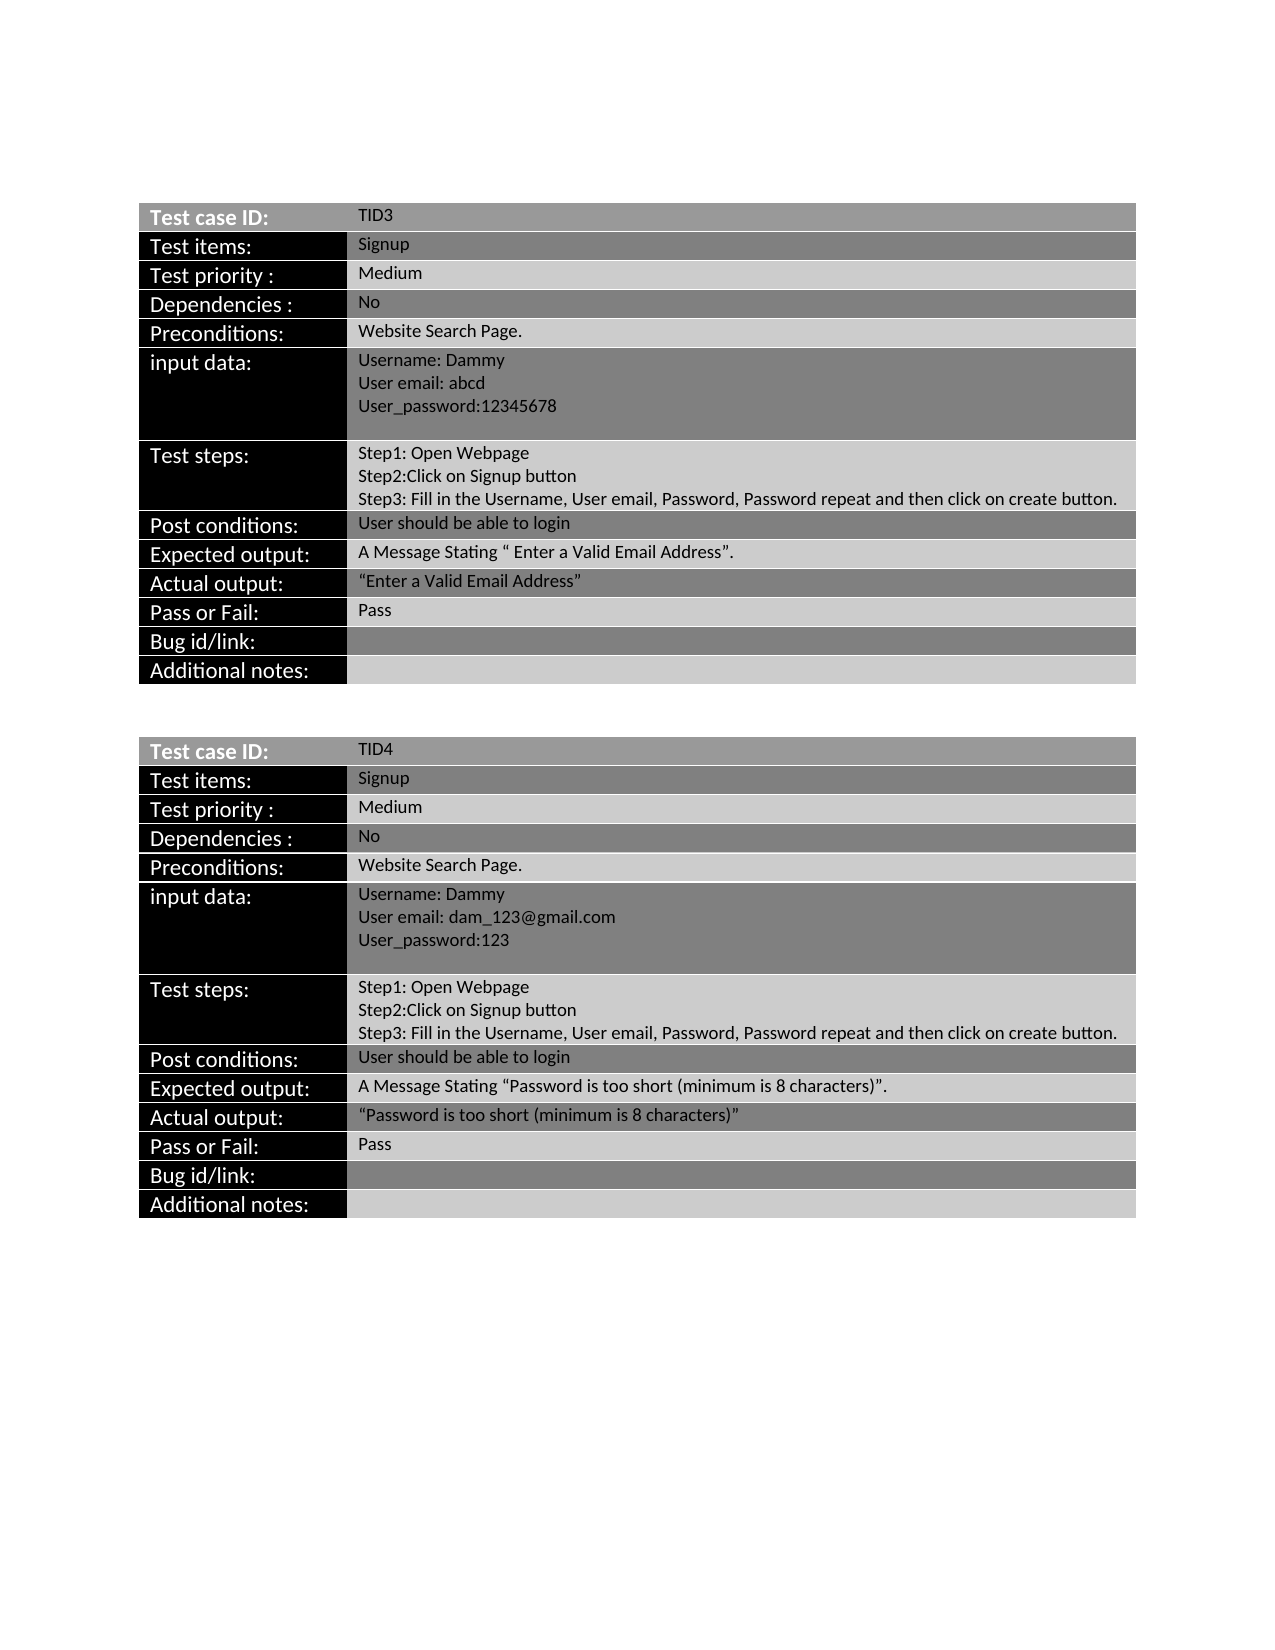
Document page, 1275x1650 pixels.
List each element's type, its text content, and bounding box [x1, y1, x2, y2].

table_cell User should be able to login [347, 1045, 1136, 1073]
table_cell Actual output: [139, 1103, 347, 1131]
table_cell Step1: Open Webpage Step2:Click on Signup button Step3: Fill in the Username, User email, Password, Password repeat and then click on create button. [347, 975, 1136, 1044]
table_cell Test steps: [139, 441, 347, 510]
table_cell Website Search Page. [347, 854, 1136, 881]
table_cell Pass [347, 1132, 1136, 1160]
table_cell Additional notes: [139, 1190, 347, 1218]
table_cell Test items: [139, 232, 347, 260]
table_header Test case ID: [139, 737, 347, 765]
table_cell [347, 656, 1136, 684]
table_cell Pass [347, 598, 1136, 626]
table_header Test case ID: [139, 203, 347, 231]
table_header TID4 [347, 737, 1136, 765]
table_cell No [347, 290, 1136, 318]
table_cell Preconditions: [139, 854, 347, 881]
table_cell [347, 1161, 1136, 1189]
table_cell Pass or Fail: [139, 598, 347, 626]
table_cell Step1: Open Webpage Step2:Click on Signup button Step3: Fill in the Username, User email, Password, Password repeat and then click on create button. [347, 441, 1136, 510]
table_cell input data: [139, 883, 347, 974]
table_cell “Enter a Valid Email Address” [347, 569, 1136, 597]
table_cell Test priority : [139, 795, 347, 823]
table_cell No [347, 824, 1136, 852]
table_cell Test items: [139, 766, 347, 794]
table_cell [347, 627, 1136, 655]
table_cell Bug id/link: [139, 627, 347, 655]
table_cell Website Search Page. [347, 319, 1136, 347]
table_cell Preconditions: [139, 319, 347, 347]
table_cell A Message Stating “Password is too short (minimum is 8 characters)”. [347, 1074, 1136, 1102]
table_cell Additional notes: [139, 656, 347, 684]
table_cell Dependencies : [139, 290, 347, 318]
table_cell [347, 1190, 1136, 1218]
table_cell Test steps: [139, 975, 347, 1044]
table_cell Dependencies : [139, 824, 347, 852]
table_cell Username: Dammy User email: abcd User_password:12345678 [347, 348, 1136, 440]
table_cell Signup [347, 232, 1136, 260]
table_cell A Message Stating “ Enter a Valid Email Address”. [347, 540, 1136, 568]
table_cell Signup [347, 766, 1136, 794]
table_cell User should be able to login [347, 511, 1136, 539]
table_cell Username: Dammy User email: dam_123@gmail.com User_password:123 [347, 883, 1136, 974]
table_cell Post conditions: [139, 511, 347, 539]
table_cell “Password is too short (minimum is 8 characters)” [347, 1103, 1136, 1131]
table_cell Test priority : [139, 261, 347, 289]
table_cell Expected output: [139, 1074, 347, 1102]
table_cell Bug id/link: [139, 1161, 347, 1189]
table_cell Pass or Fail: [139, 1132, 347, 1160]
table_cell input data: [139, 348, 347, 440]
table_cell Post conditions: [139, 1045, 347, 1073]
table_cell Expected output: [139, 540, 347, 568]
table_header TID3 [347, 203, 1136, 231]
table_cell Actual output: [139, 569, 347, 597]
table_cell Medium [347, 261, 1136, 289]
table_cell Medium [347, 795, 1136, 823]
